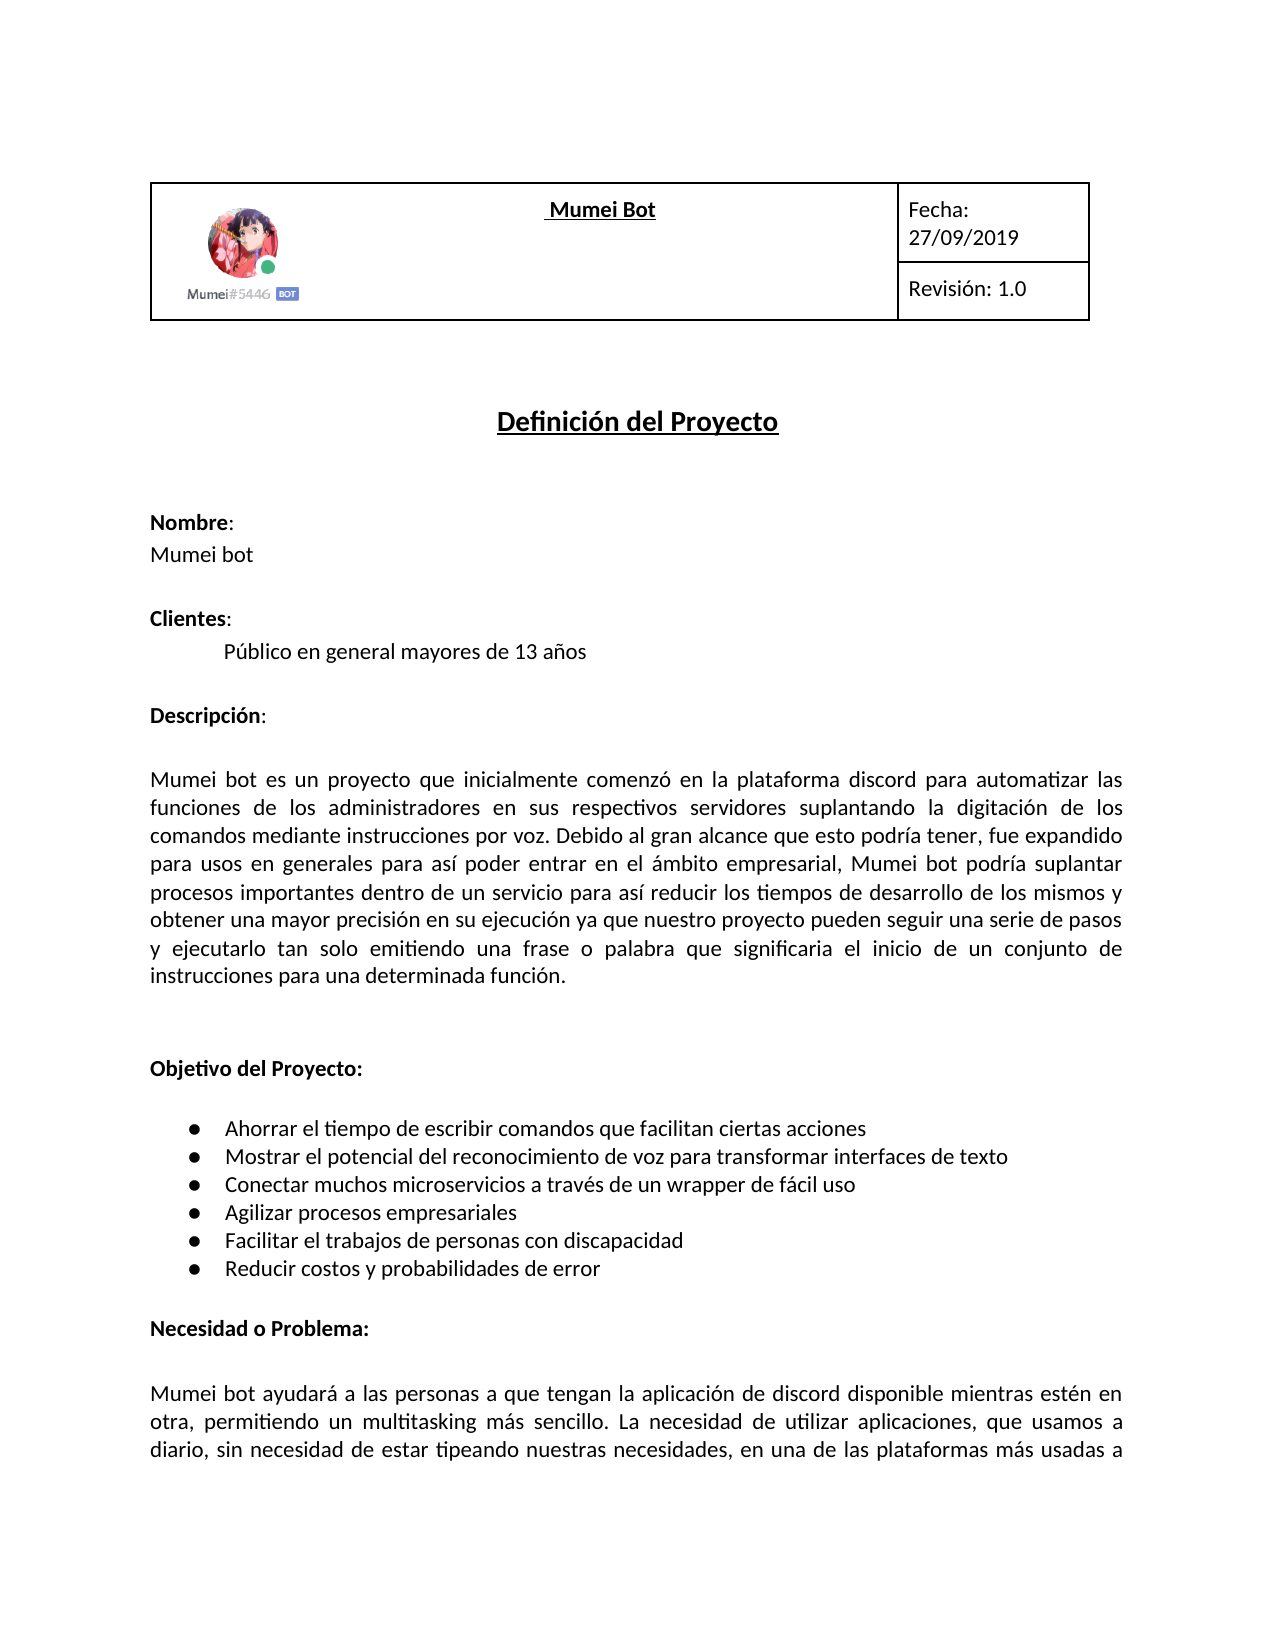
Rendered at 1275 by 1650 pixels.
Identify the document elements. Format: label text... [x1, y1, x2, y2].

picture [161, 196, 313, 308]
text Descripción: [150, 701, 1125, 729]
list Mostrar el potencial del reconocimiento de voz para transformar interfaces de texto [187, 1142, 1125, 1170]
text Mumei bot [150, 540, 1125, 568]
table_cell Revisión: 1.0 [899, 263, 1088, 318]
text Objetivo del Proyecto: [150, 1054, 1125, 1082]
list Reducir costos y probabilidades de error [187, 1254, 1125, 1282]
text Necesidad o Problema: [150, 1314, 1125, 1343]
text Público en general mayores de 13 años [224, 637, 1125, 665]
text Mumei bot es un proyecto que inicialmente comenzó en la plataforma discord para automatizar las funciones de los administradores en sus respectivos servidores suplantando la digitación de los comandos mediante instrucciones por voz. Debido al gran alcance que esto podría tener, fue expandido para usos en generales para así poder entrar en el ámbito empresarial, Mumei bot podría suplantar procesos importantes dentro de un servicio para así reducir los tiempos de desarrollo de los mismos y obtener una mayor precisión en su ejecución ya que nuestro proyecto pueden seguir una serie de pasos y ejecutarlo tan solo emitiendo una frase o palabra que significaria el inicio de un conjunto de instrucciones para una determinada función. [150, 766, 1125, 990]
list Conectar muchos microservicios a través de un wrapper de fácil uso [187, 1170, 1125, 1198]
table_header Mumei Bot [152, 184, 897, 318]
list Agilizar procesos empresariales [187, 1198, 1125, 1226]
text Clientes: [150, 604, 1125, 633]
table_header Fecha: 27/09/2019 [899, 184, 1088, 261]
text Nombre: [150, 508, 1125, 536]
subtitle Definición del Proyecto [150, 403, 1125, 438]
list Facilitar el trabajos de personas con discapacidad [187, 1226, 1125, 1254]
list Ahorrar el tiempo de escribir comandos que facilitan ciertas acciones [187, 1114, 1125, 1142]
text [150, 1379, 1125, 1463]
